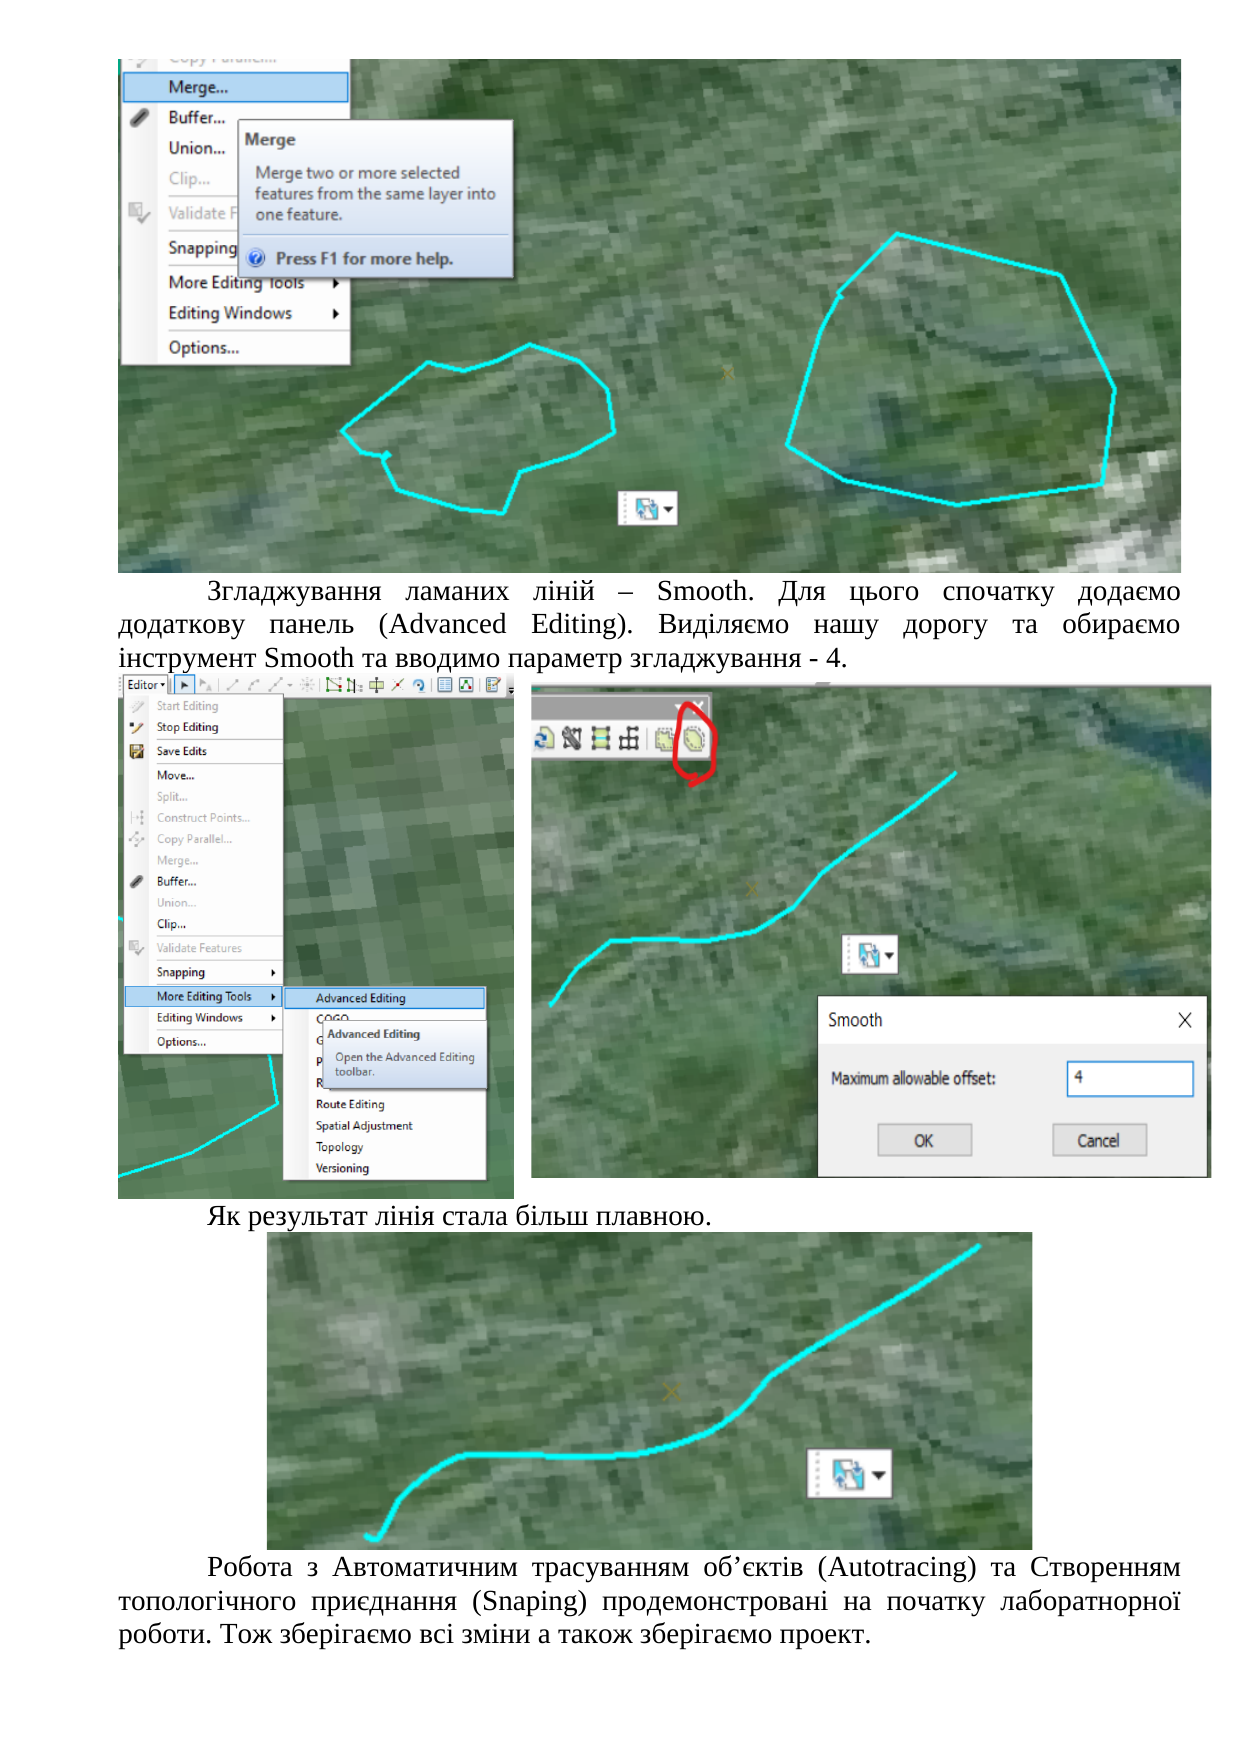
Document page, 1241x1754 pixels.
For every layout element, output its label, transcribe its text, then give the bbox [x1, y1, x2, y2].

text Як результат лінія стала більш плавною. [118, 1198, 1181, 1232]
text Робота з Автоматичним трасуванням об’єктів (Autotracing) та Створенням топологічного приєднання (Snaping) продемонстровані на початку лаборатнорної роботи. Тож зберігаємо всі зміни а також зберігаємо проект. [118, 1549, 1181, 1650]
text Згладжування ламаних ліній – Smooth. Для цього спочатку додаємо додаткову панель (Advanced Editing). Виділяємо нашу дорогу та обираємо інструмент Smooth та вводимо параметр згладжування - 4. [118, 573, 1181, 673]
picture [118, 59, 1182, 573]
picture [531, 682, 1212, 1178]
picture [266, 1232, 1033, 1550]
picture [118, 673, 514, 1199]
